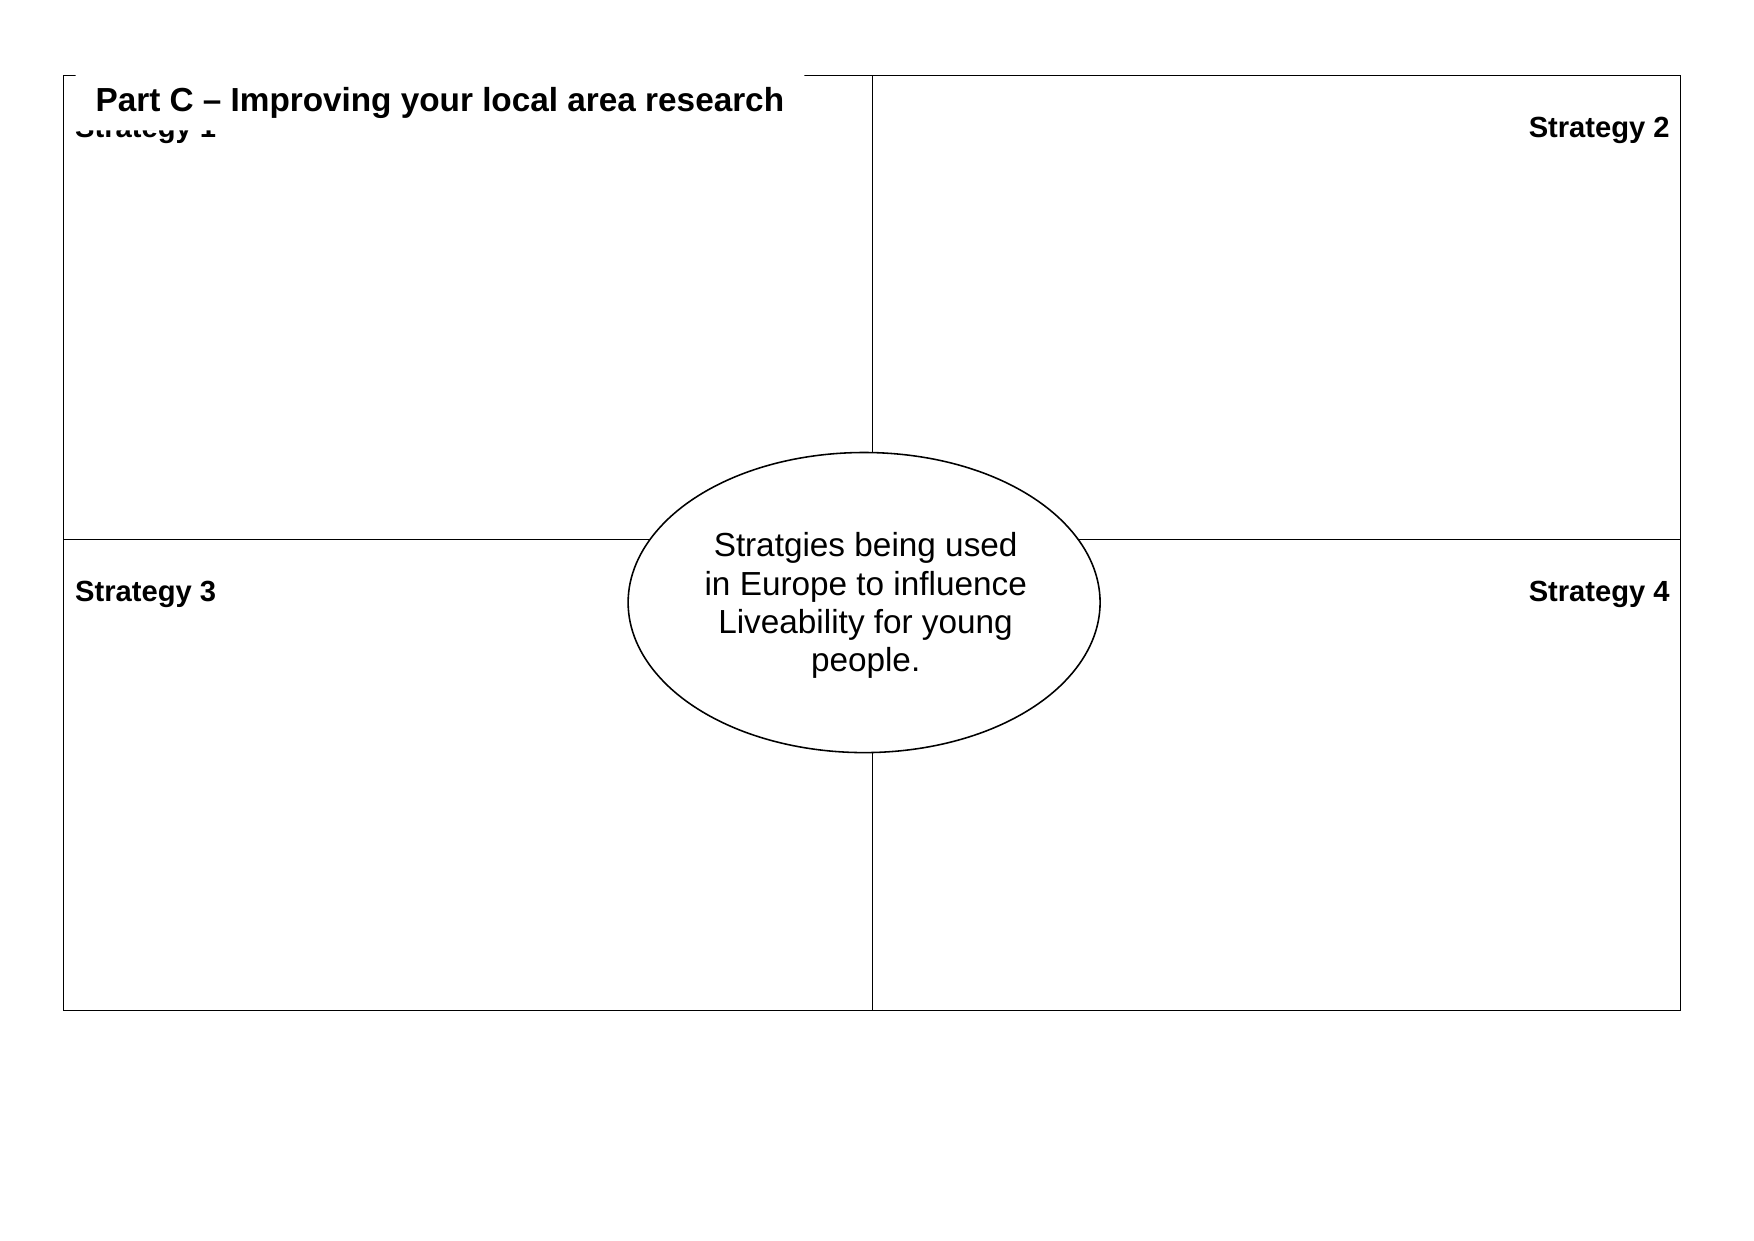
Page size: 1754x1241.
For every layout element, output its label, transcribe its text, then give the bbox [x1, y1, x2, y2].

table_cell Strategy 3 [64, 540, 872, 1010]
table_header Strategy 2 [873, 76, 1680, 539]
table_cell Strategy 4 [873, 540, 1680, 1010]
table_header Strategy 1 [64, 76, 872, 539]
